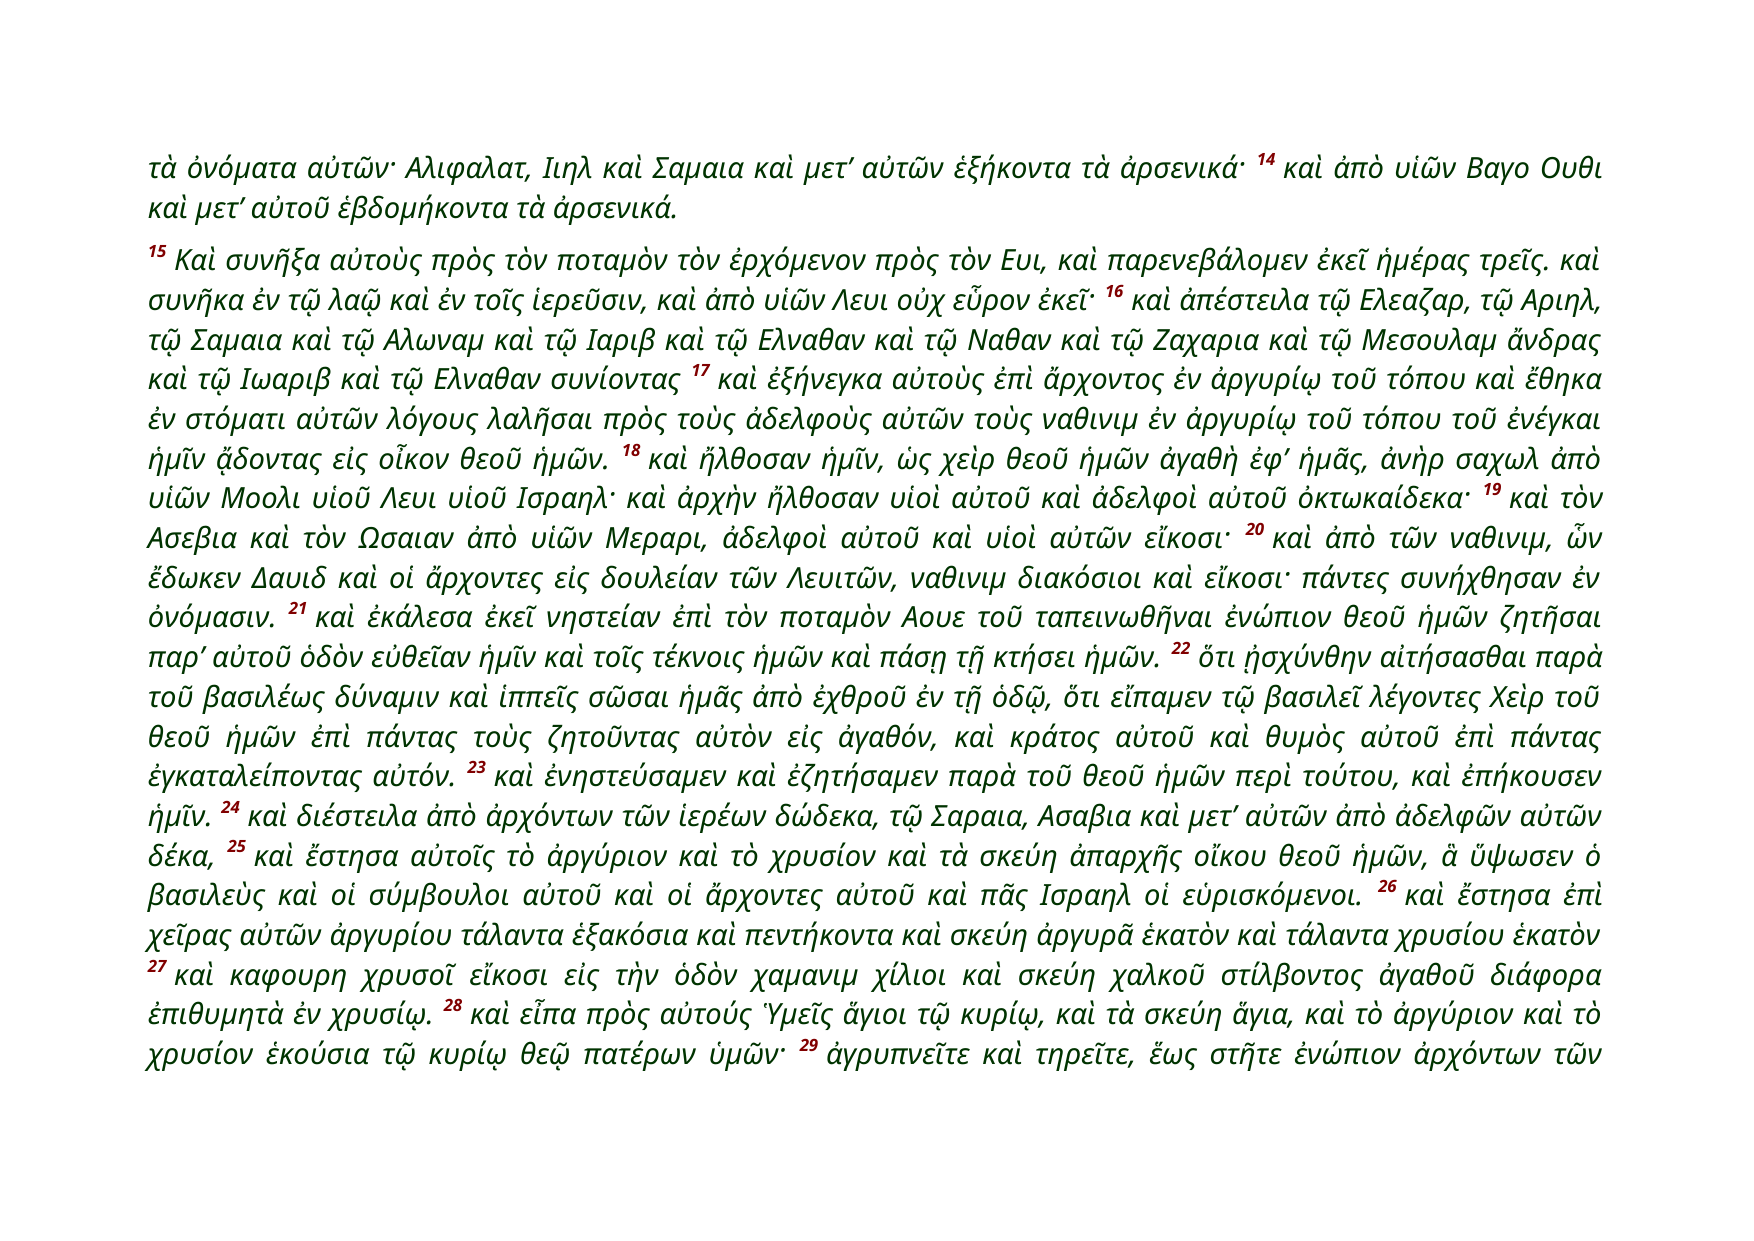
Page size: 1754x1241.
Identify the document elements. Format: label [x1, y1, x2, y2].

text [148, 239, 1606, 1073]
text [148, 148, 1606, 227]
